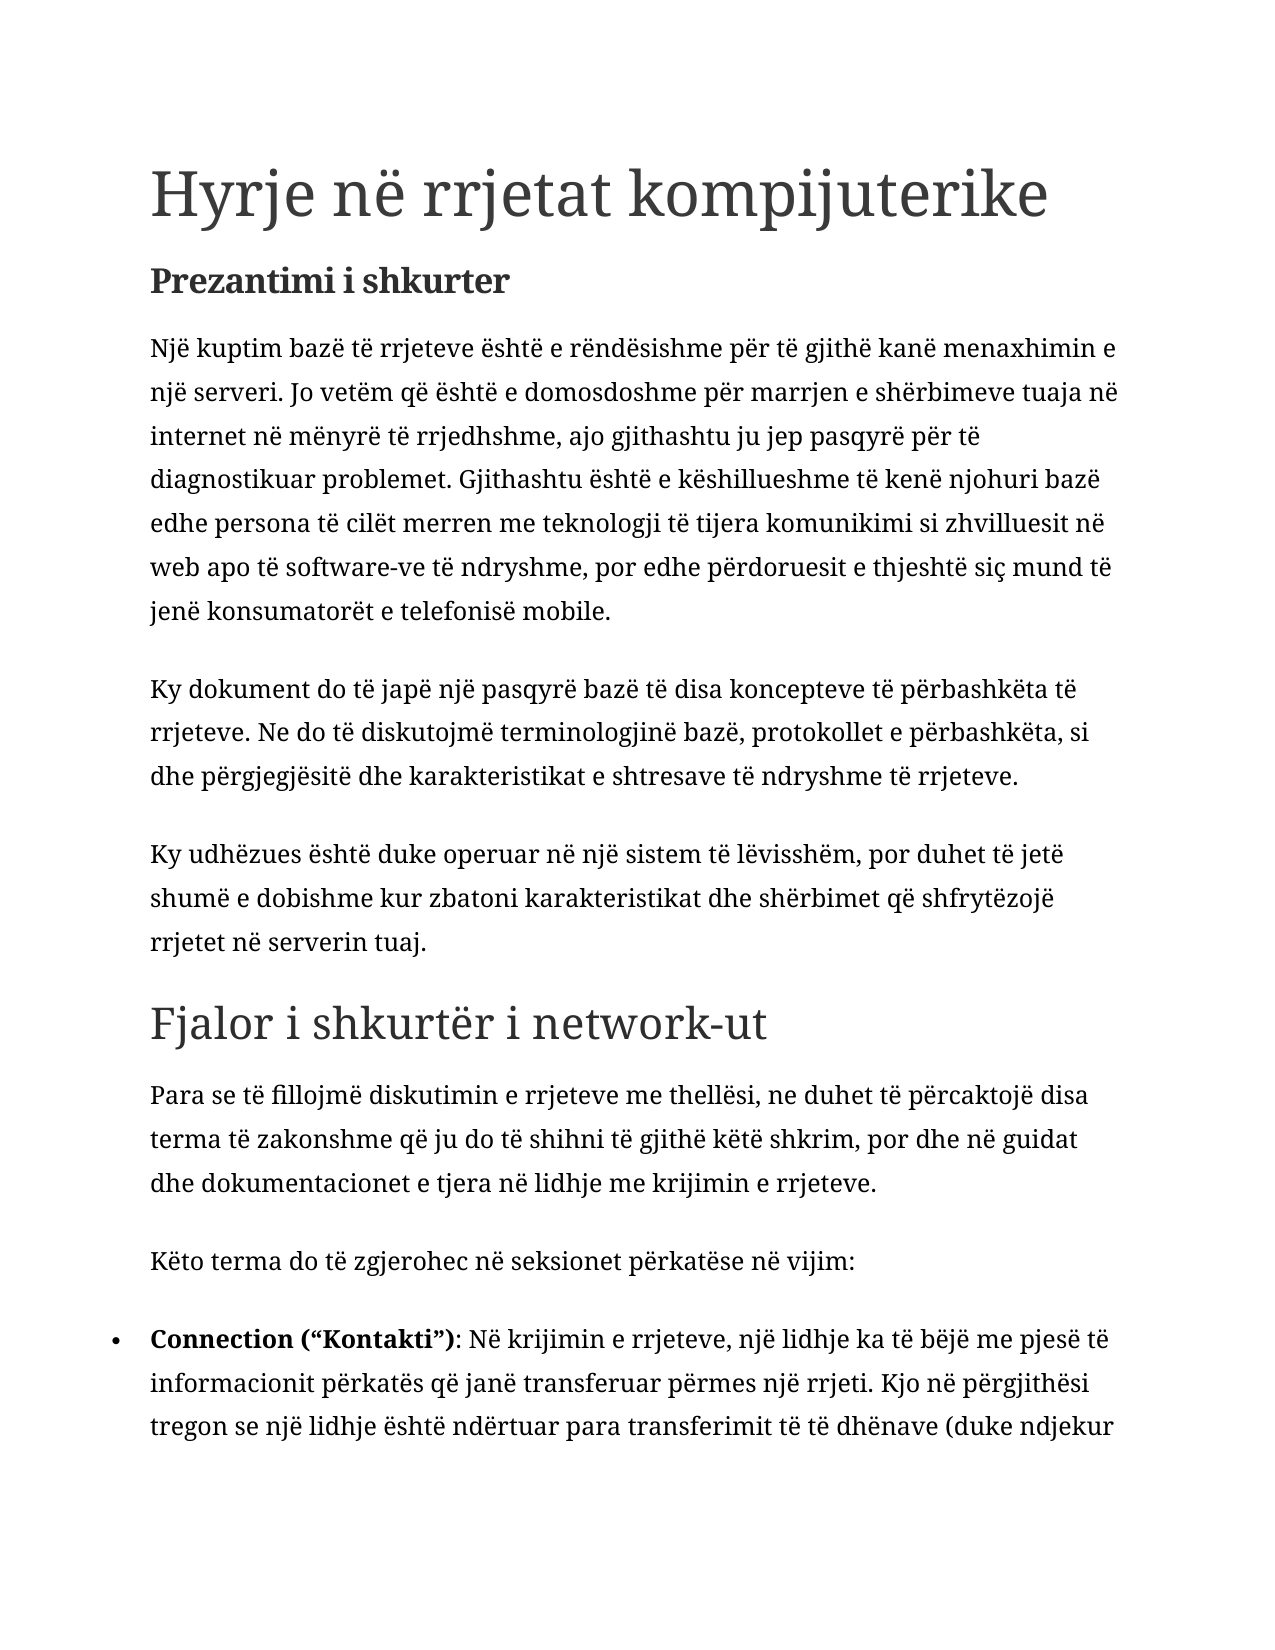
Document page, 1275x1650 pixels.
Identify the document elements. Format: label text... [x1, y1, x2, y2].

text Prezantimi i shkurter [150, 257, 1125, 304]
text Fjalor i shkurtër i network-ut [150, 993, 1125, 1052]
text Para se të fillojmë diskutimin e rrjeteve me thellësi, ne duhet të përcaktojë disa terma të zakonshme që ju do të shihni të gjithë këtë shkrim, por dhe në guidat dhe dokumentacionet e tjera në lidhje me krijimin e rrjeteve. [150, 1068, 1125, 1199]
text Ky udhëzues është duke operuar në një sistem të lëvisshëm, por duhet të jetë shumë e dobishme kur zbatoni karakteristikat dhe shërbimet që shfrytëzojë rrjetet në serverin tuaj. [150, 827, 1125, 958]
text Një kuptim bazë të rrjeteve është e rëndësishme për të gjithë kanë menaxhimin e një serveri. Jo vetëm që është e domosdoshme për marrjen e shërbimeve tuaja në internet në mënyrë të rrjedhshme, ajo gjithashtu ju jep pasqyrë për të diagnostikuar problemet. Gjithashtu është e këshillueshme të kenë njohuri bazë edhe persona të cilët merren me teknologji të tijera komunikimi si zhvilluesit në web apo të software-ve të ndryshme, por edhe përdoruesit e thjeshtë siç mund të jenë konsumatorët e telefonisë mobile. [150, 321, 1125, 627]
text Ky dokument do të japë një pasqyrë bazë të disa koncepteve të përbashkëta të rrjeteve. Ne do të diskutojmë terminologjinë bazë, protokollet e përbashkëta, si dhe përgjegjësitë dhe karakteristikat e shtresave të ndryshme të rrjeteve. [150, 662, 1125, 793]
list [112, 1312, 1125, 1443]
text Këto terma do të zgjerohec në seksionet përkatëse në vijim: [150, 1234, 1125, 1277]
text Hyrje në rrjetat kompijuterike [150, 150, 1125, 235]
